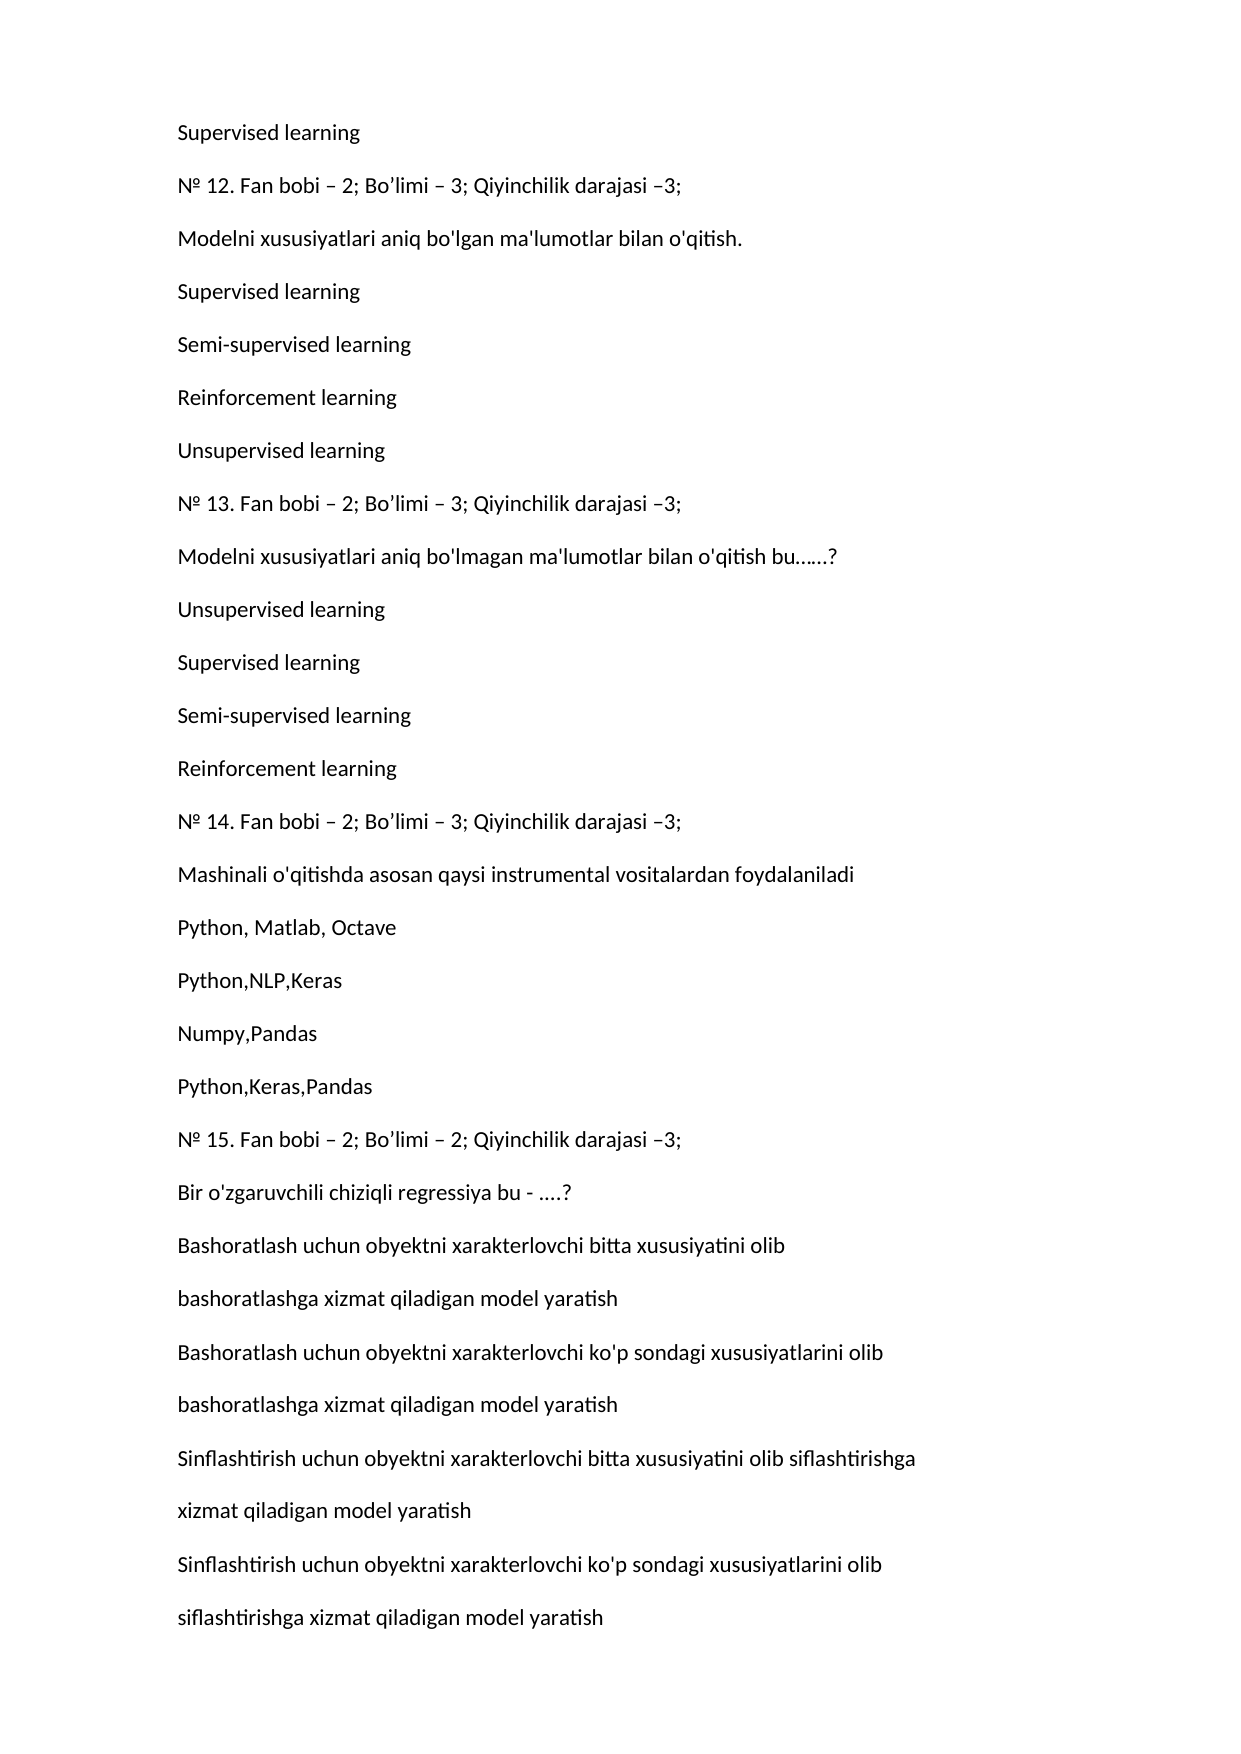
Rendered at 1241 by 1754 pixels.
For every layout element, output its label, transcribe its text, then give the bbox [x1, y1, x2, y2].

text Supervised learning [177, 648, 1152, 676]
text Unsupervised learning [177, 436, 1152, 464]
text bashoratlashga xizmat qiladigan model yaratish [177, 1391, 1152, 1419]
text Numpy,Pandas [177, 1019, 1152, 1047]
text Bashoratlash uchun obyektni xarakterlovchi bitta xususiyatini olib [177, 1232, 1152, 1259]
text xizmat qiladigan model yaratish [177, 1497, 1152, 1525]
text Python,Keras,Pandas [177, 1072, 1152, 1101]
text № 13. Fan bobi – 2; Bo’limi – 3; Qiyinchilik darajasi –3; [177, 489, 1152, 517]
text Modelni xususiyatlari aniq bo'lmagan ma'lumotlar bilan o'qitish bu……? [177, 542, 1152, 570]
text Supervised learning [177, 118, 1152, 146]
text Unsupervised learning [177, 595, 1152, 623]
text Reinforcement learning [177, 383, 1152, 411]
text Mashinali o'qitishda asosan qaysi instrumental vositalardan foydalaniladi [177, 860, 1152, 888]
text Reinforcement learning [177, 754, 1152, 782]
text Bashoratlash uchun obyektni xarakterlovchi ko'p sondagi xususiyatlarini olib [177, 1338, 1152, 1366]
text Modelni xususiyatlari aniq bo'lgan ma'lumotlar bilan o'qitish. [177, 224, 1152, 252]
text Sinflashtirish uchun obyektni xarakterlovchi bitta xususiyatini olib siflashtirishga [177, 1444, 1152, 1472]
text Supervised learning [177, 277, 1152, 305]
text № 15. Fan bobi – 2; Bo’limi – 2; Qiyinchilik darajasi –3; [177, 1126, 1152, 1153]
text № 12. Fan bobi – 2; Bo’limi – 3; Qiyinchilik darajasi –3; [177, 171, 1152, 199]
text bashoratlashga xizmat qiladigan model yaratish [177, 1284, 1152, 1313]
text Python, Matlab, Octave [177, 913, 1152, 941]
text Semi-supervised learning [177, 330, 1152, 358]
text Python,NLP,Keras [177, 966, 1152, 994]
text № 14. Fan bobi – 2; Bo’limi – 3; Qiyinchilik darajasi –3; [177, 807, 1152, 835]
text Semi-supervised learning [177, 701, 1152, 729]
text siflashtirishga xizmat qiladigan model yaratish [177, 1603, 1152, 1631]
text Sinflashtirish uchun obyektni xarakterlovchi ko'p sondagi xususiyatlarini olib [177, 1550, 1152, 1578]
text Bir o'zgaruvchili chiziqli regressiya bu - ....? [177, 1178, 1152, 1207]
